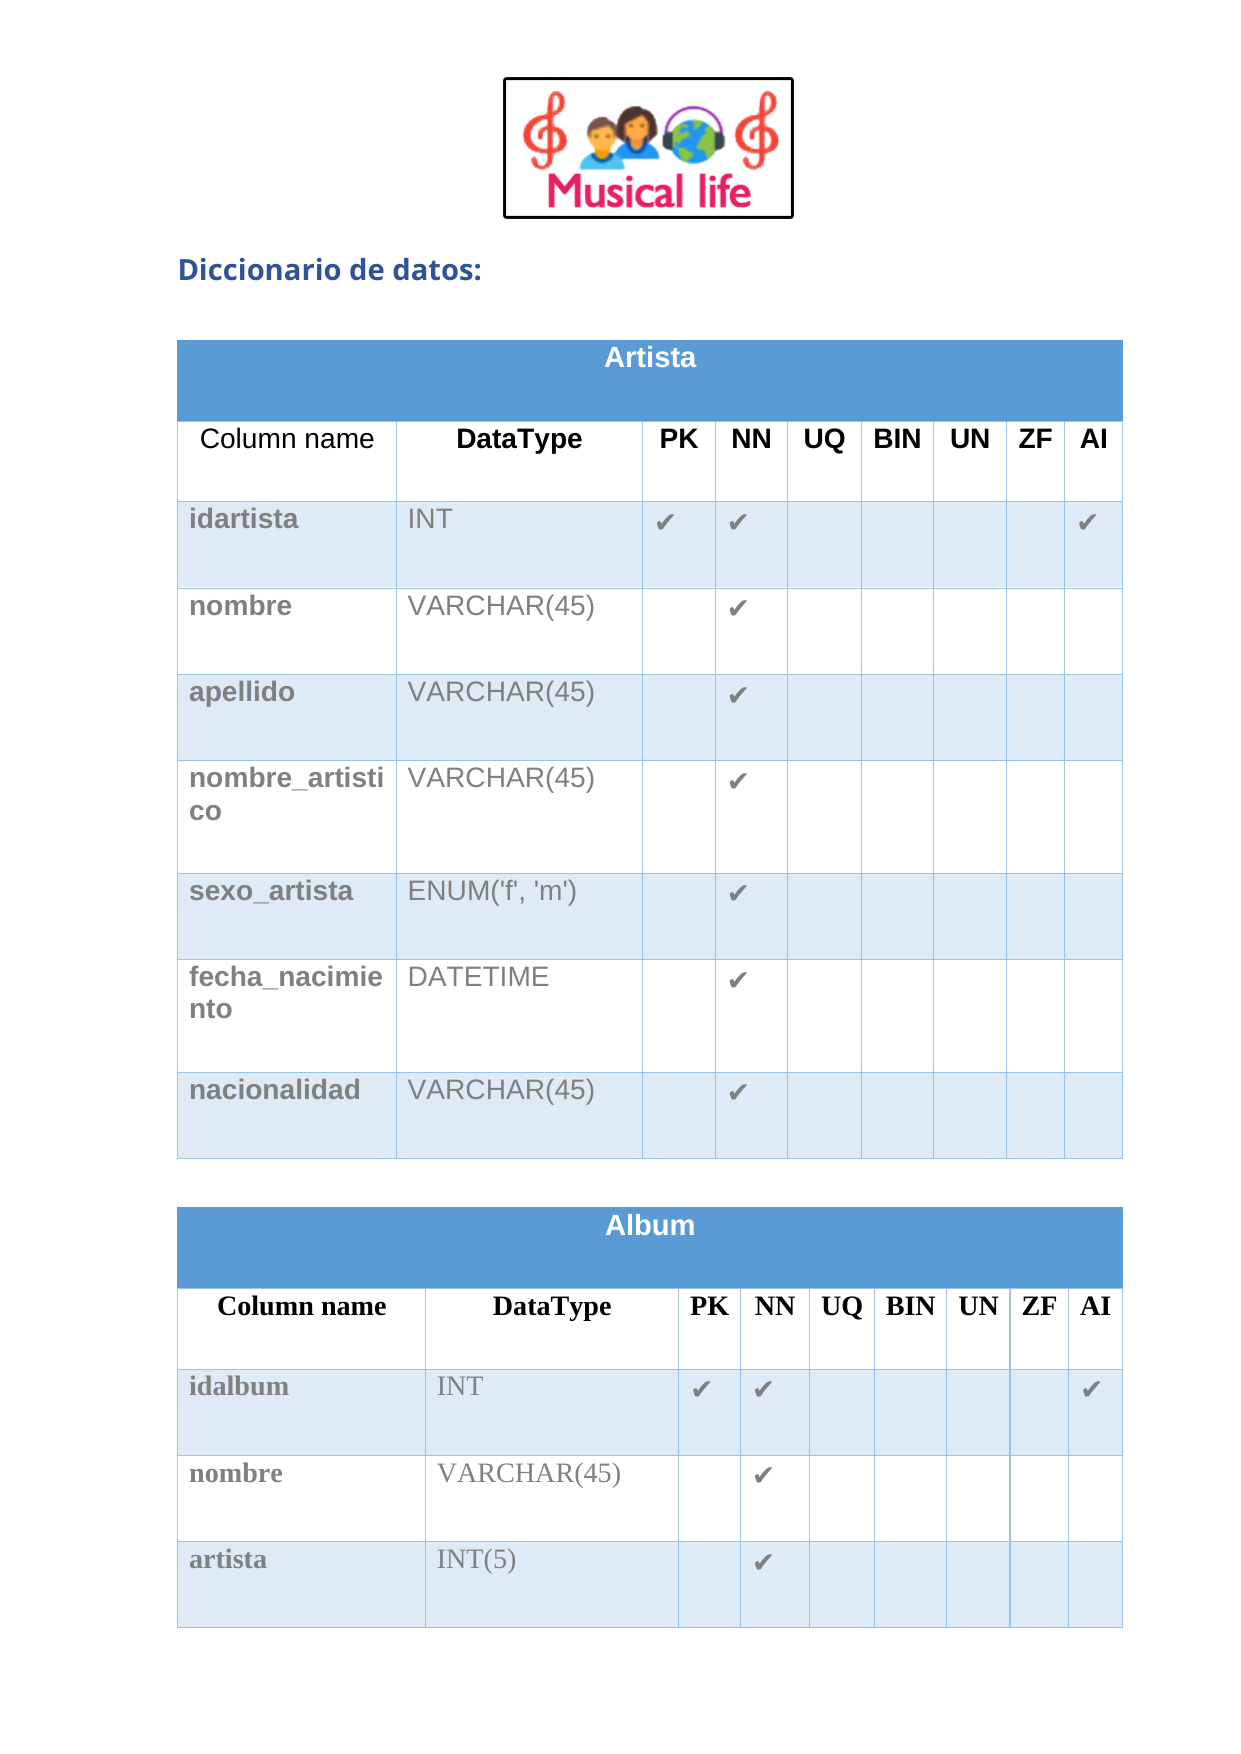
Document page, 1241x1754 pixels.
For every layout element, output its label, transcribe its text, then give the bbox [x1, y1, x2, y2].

table_cell [788, 502, 861, 587]
table_cell [947, 1456, 1009, 1541]
table_cell [1065, 761, 1122, 873]
table_cell ✔ [716, 761, 787, 873]
table_cell Column name [178, 1289, 425, 1368]
table_cell [1065, 1073, 1122, 1158]
table_cell [934, 589, 1006, 674]
table_cell BIN [862, 422, 933, 501]
table_cell NN [716, 422, 787, 501]
table_cell AI [1069, 1289, 1122, 1368]
table_cell [1007, 761, 1064, 873]
table_cell DATETIME [397, 960, 642, 1072]
table_cell [862, 874, 933, 959]
table_cell PK [679, 1289, 740, 1368]
table_cell [1007, 502, 1064, 587]
table_cell VARCHAR(45) [397, 1073, 642, 1158]
table_cell [1069, 1456, 1122, 1541]
table_cell idalbum [178, 1370, 425, 1455]
table_cell Column name [178, 422, 396, 501]
table_cell ✔ [716, 960, 787, 1072]
table_cell INT [397, 502, 642, 587]
table_cell [862, 960, 933, 1072]
table_cell [1065, 960, 1122, 1072]
table_cell nombre [178, 589, 396, 674]
table_cell [1007, 589, 1064, 674]
table_cell [788, 874, 861, 959]
table_cell [1011, 1456, 1068, 1541]
table_cell [788, 960, 861, 1072]
table_cell [875, 1456, 946, 1541]
table_cell [862, 1073, 933, 1158]
table_cell [1069, 1542, 1122, 1627]
table_cell [934, 502, 1006, 587]
table_cell [788, 761, 861, 873]
table_cell apellido [178, 675, 396, 760]
table_cell [1011, 1370, 1068, 1455]
table_header Album [178, 1208, 1122, 1288]
table_cell ✔ [643, 502, 715, 587]
table_cell VARCHAR(45) [397, 761, 642, 873]
table_cell INT [426, 1370, 678, 1455]
table_cell [679, 1542, 740, 1627]
table_cell ✔ [679, 1370, 740, 1455]
table_cell [643, 1073, 715, 1158]
table_cell [1007, 1073, 1064, 1158]
table_cell ✔ [716, 675, 787, 760]
table_cell ✔ [741, 1370, 809, 1455]
table_cell [862, 502, 933, 587]
table_cell [643, 761, 715, 873]
table_cell [934, 761, 1006, 873]
table_cell [875, 1370, 946, 1455]
table_cell INT(5) [426, 1542, 678, 1627]
table_cell ✔ [716, 502, 787, 587]
table_cell sexo_artista [178, 874, 396, 959]
table_header Artista [178, 341, 1122, 421]
table_cell UN [947, 1289, 1009, 1368]
table_cell [934, 675, 1006, 760]
table_cell [862, 589, 933, 674]
table_cell nombre [178, 1456, 425, 1541]
table_cell PK [643, 422, 715, 501]
table_cell VARCHAR(45) [426, 1456, 678, 1541]
table_cell ✔ [741, 1542, 809, 1627]
table_cell [875, 1542, 946, 1627]
table_cell [1011, 1542, 1068, 1627]
table_cell [934, 1073, 1006, 1158]
table_cell ✔ [716, 874, 787, 959]
table_cell [788, 1073, 861, 1158]
table_cell ✔ [716, 1073, 787, 1158]
table_cell DataType [426, 1289, 678, 1368]
table_cell [810, 1542, 874, 1627]
table_cell [1065, 874, 1122, 959]
table_cell [1007, 960, 1064, 1072]
table_cell [1065, 675, 1122, 760]
table_cell [810, 1370, 874, 1455]
table_cell [1007, 874, 1064, 959]
table_cell [862, 675, 933, 760]
table_cell NN [741, 1289, 809, 1368]
table_cell [810, 1456, 874, 1541]
table_cell UN [934, 422, 1006, 501]
table_cell [643, 874, 715, 959]
table_cell artista [178, 1542, 425, 1627]
table_cell ZF [1011, 1289, 1068, 1368]
picture [499, 73, 800, 224]
table_cell ZF [1007, 422, 1064, 501]
table_cell [643, 675, 715, 760]
table_cell ✔ [741, 1456, 809, 1541]
table_cell [934, 960, 1006, 1072]
table_cell UQ [788, 422, 861, 501]
table_cell [643, 960, 715, 1072]
table_cell UQ [810, 1289, 874, 1368]
table_cell ✔ [716, 589, 787, 674]
table_cell BIN [875, 1289, 946, 1368]
table_cell [788, 589, 861, 674]
table_cell [862, 761, 933, 873]
table_cell [1007, 675, 1064, 760]
table_cell [947, 1542, 1009, 1627]
table_cell AI [1065, 422, 1122, 501]
table_cell ✔ [1065, 502, 1122, 587]
table_cell [679, 1456, 740, 1541]
table_cell [947, 1370, 1009, 1455]
table_cell [788, 675, 861, 760]
subtitle Diccionario de datos: [177, 249, 1122, 289]
table_cell nacionalidad [178, 1073, 396, 1158]
table_cell fecha_nacimiento [178, 960, 396, 1072]
table_cell [934, 874, 1006, 959]
table_cell [643, 589, 715, 674]
table_cell VARCHAR(45) [397, 675, 642, 760]
table_cell nombre_artistico [178, 761, 396, 873]
table_cell VARCHAR(45) [397, 589, 642, 674]
table_cell ENUM('f', 'm') [397, 874, 642, 959]
table_cell DataType [397, 422, 642, 501]
table_cell ✔ [1069, 1370, 1122, 1455]
table_cell [1065, 589, 1122, 674]
table_cell idartista [178, 502, 396, 587]
